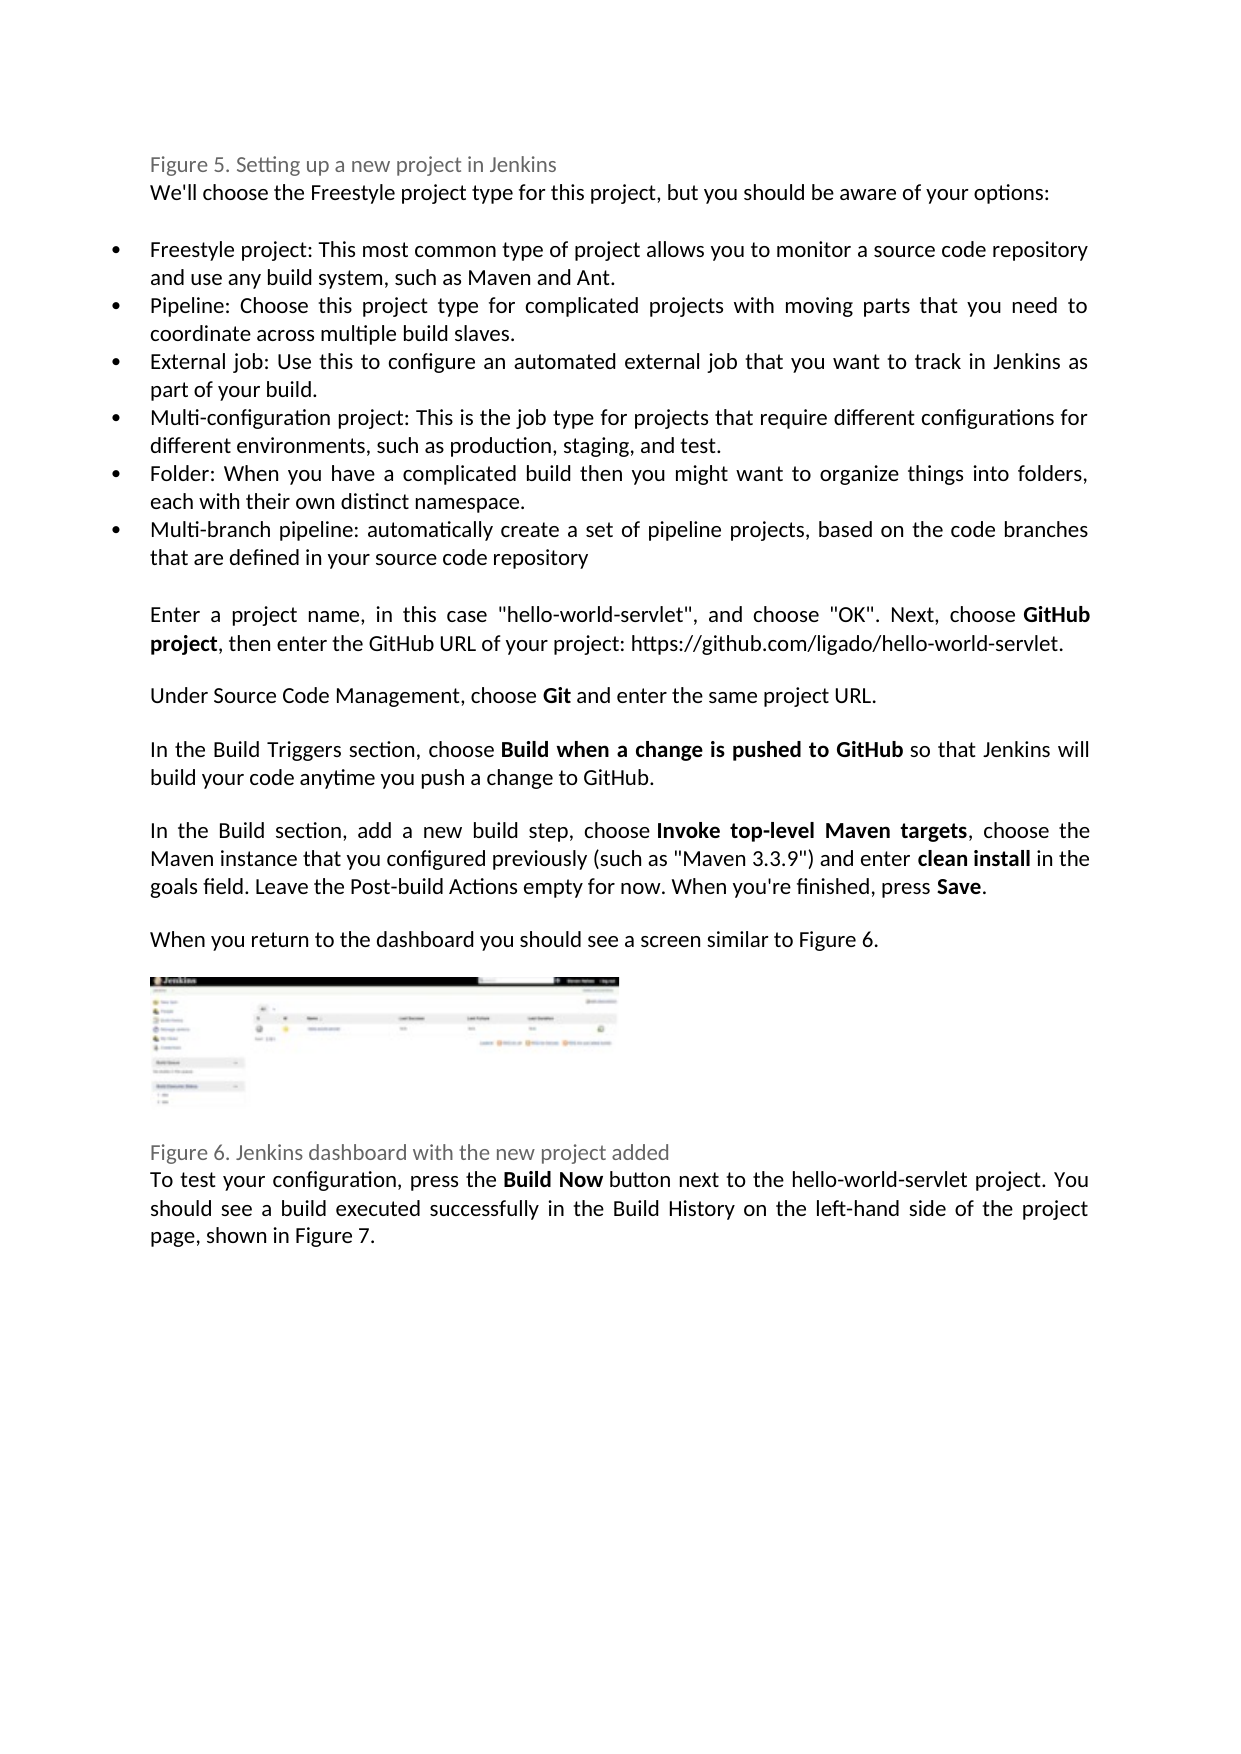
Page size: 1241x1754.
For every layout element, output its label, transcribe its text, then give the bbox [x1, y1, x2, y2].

list Folder: When you have a complicated build then you might want to organize things into folders, each with their own distinct namespace. [112, 459, 1090, 515]
list External job: Use this to configure an automated external job that you want to track in Jenkins as part of your build. [112, 347, 1090, 403]
picture [150, 977, 620, 1110]
text We'll choose the Freestyle project type for this project, but you should be aware of your options: [150, 178, 1090, 206]
text To test your configuration, press the Build Now button next to the hello-world-servlet project. You should see a build executed successfully in the Build History on the left-hand side of the project page, shown in Figure 7. [150, 1166, 1090, 1250]
list Freestyle project: This most common type of project allows you to monitor a source code repository and use any build system, such as Maven and Ant. [112, 235, 1090, 291]
text Figure 5. Setting up a new project in Jenkins [150, 150, 1090, 178]
text When you return to the dashboard you should see a screen similar to Figure 6. [150, 925, 1090, 953]
text Under Source Code Management, choose Git and enter the same project URL. [150, 682, 1090, 710]
text Enter a project name, in this case "hello-world-servlet", and choose "OK". Next, choose GitHub project, then enter the GitHub URL of your project: https://github.com/ligado/hello-world-servlet. [150, 601, 1090, 657]
list Multi-branch pipeline: automatically create a set of pipeline projects, based on the code branches that are defined in your source code repository [112, 515, 1090, 571]
text In the Build section, add a new build step, choose Invoke top-level Maven targets, choose the Maven instance that you configured previously (such as "Maven 3.3.9") and enter clean install in the goals field. Leave the Post-build Actions empty for now. When you're finished, press Save. [150, 816, 1090, 900]
text Figure 6. Jenkins dashboard with the new project added [150, 1138, 1090, 1166]
text In the Build Triggers section, choose Build when a change is pushed to GitHub so that Jenkins will build your code anytime you push a change to GitHub. [150, 735, 1090, 791]
list Pipeline: Choose this project type for complicated projects with moving parts that you need to coordinate across multiple build slaves. [112, 291, 1090, 347]
list Multi-configuration project: This is the job type for projects that require different configurations for different environments, such as production, staging, and test. [112, 403, 1090, 459]
